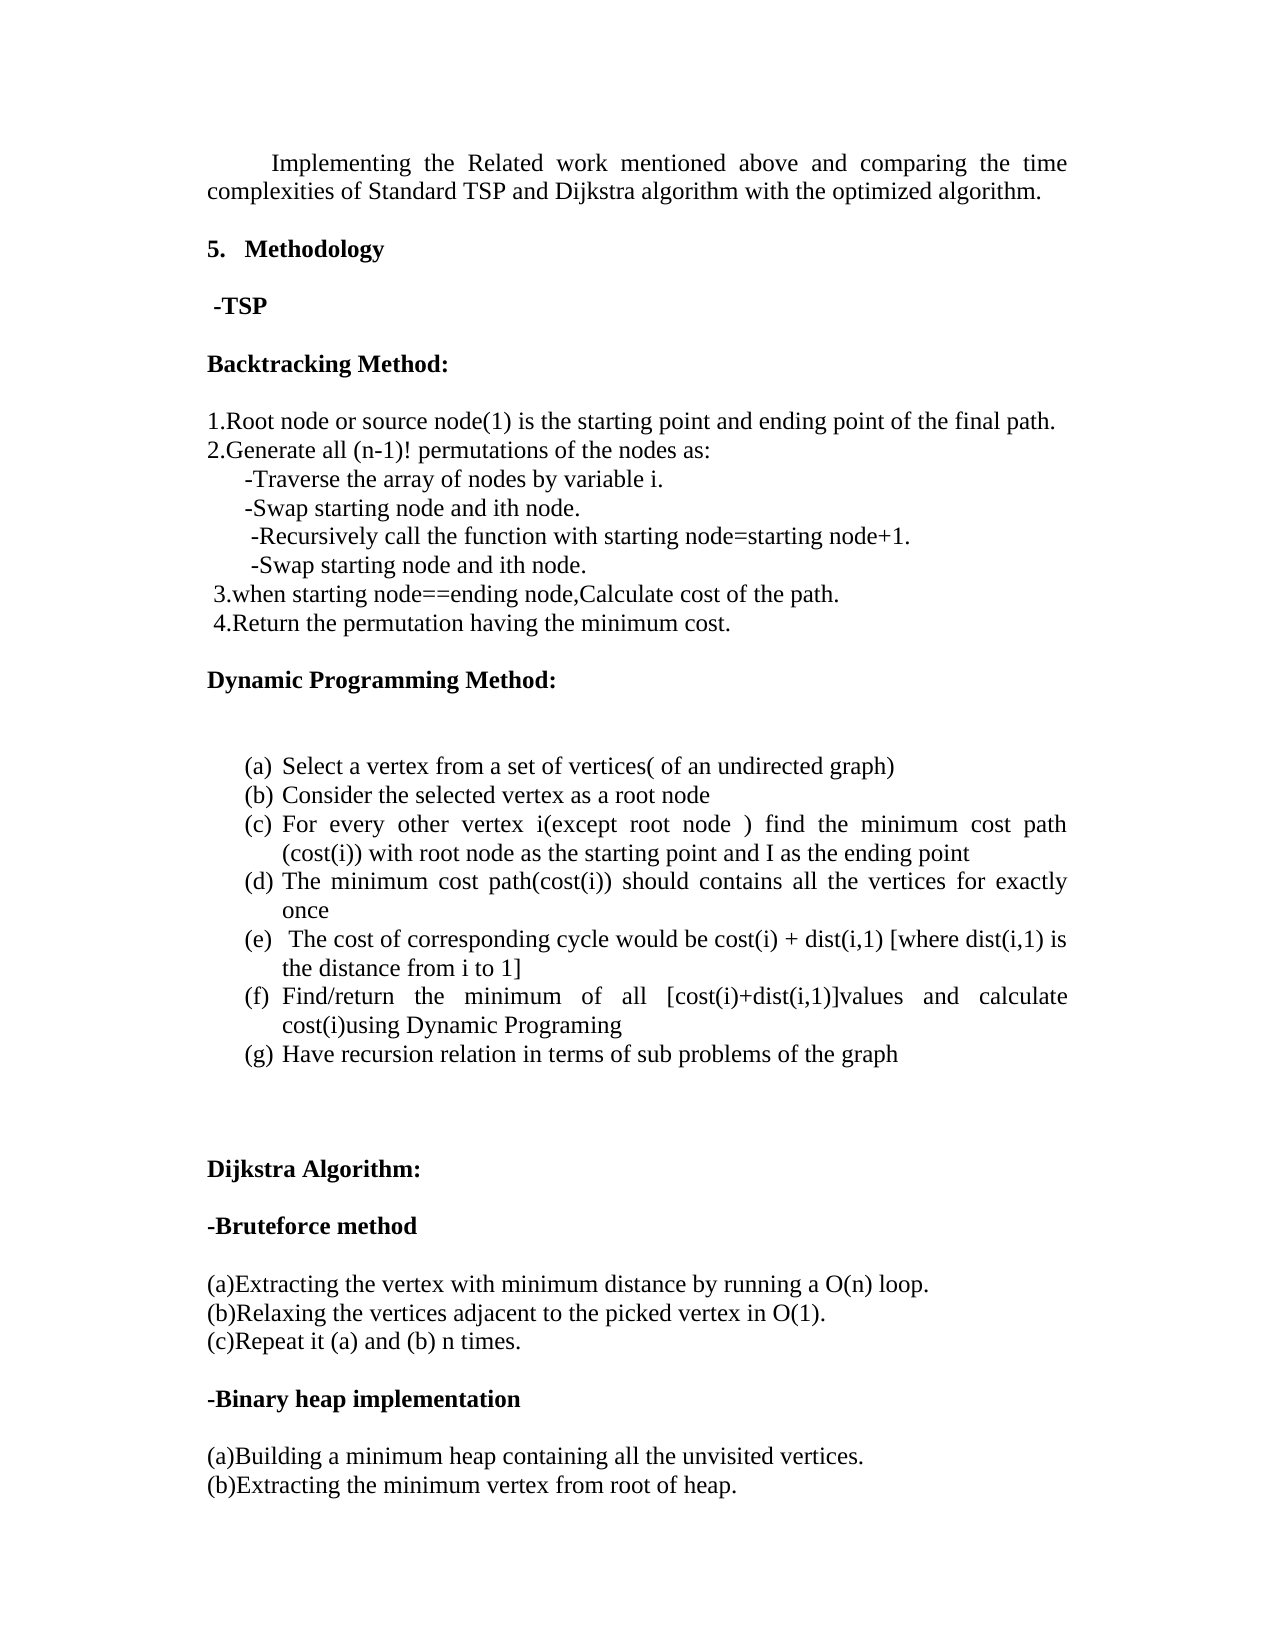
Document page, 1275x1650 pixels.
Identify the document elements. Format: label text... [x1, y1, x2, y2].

list For every other vertex i(except root node ) find the minimum cost path (cost(i)) with root node as the starting point and I as the ending point [244, 809, 1068, 866]
text -Binary heap implementation [207, 1384, 1068, 1413]
text Dynamic Programming Method: [207, 665, 1068, 694]
text (b)Relaxing the vertices adjacent to the picked vertex in O(1). [207, 1298, 1068, 1326]
text -Swap starting node and ith node. [207, 550, 1068, 579]
list The minimum cost path(cost(i)) should contains all the vertices for exactly once [244, 866, 1068, 924]
text 2.Generate all (n-1)! permutations of the nodes as: [207, 435, 1068, 464]
text Backtracking Method: [207, 349, 1068, 378]
text Implementing the Related work mentioned above and comparing the time complexities of Standard TSP and Dijkstra algorithm with the optimized algorithm. [207, 148, 1068, 205]
text (a)Extracting the vertex with minimum distance by running a O(n) loop. [207, 1269, 1068, 1298]
text -Recursively call the function with starting node=starting node+1. [207, 521, 1068, 550]
list Select a vertex from a set of vertices( of an undirected graph) [244, 751, 1068, 780]
list The cost of corresponding cycle would be cost(i) + dist(i,1) [where dist(i,1) is the distance from i to 1] [244, 924, 1068, 981]
text 1.Root node or source node(1) is the starting point and ending point of the final path. [207, 406, 1068, 435]
text 4.Return the permutation having the minimum cost. [207, 608, 1068, 636]
text (b)Extracting the minimum vertex from root of heap. [207, 1470, 1068, 1499]
text (a)Building a minimum heap containing all the unvisited vertices. [207, 1441, 1068, 1470]
list Find/return the minimum of all [cost(i)+dist(i,1)]values and calculate cost(i)using Dynamic Programing [244, 981, 1068, 1039]
text -TSP [207, 291, 1068, 320]
list Methodology [207, 234, 1068, 263]
text -Traverse the array of nodes by variable i. [207, 464, 1068, 493]
text Dijkstra Algorithm: [207, 1154, 1068, 1183]
text -Bruteforce method [207, 1211, 1068, 1240]
text (c)Repeat it (a) and (b) n times. [207, 1326, 1068, 1355]
text 3.when starting node==ending node,Calculate cost of the path. [207, 579, 1068, 608]
text -Swap starting node and ith node. [207, 493, 1068, 521]
list Consider the selected vertex as a root node [244, 780, 1068, 809]
list Have recursion relation in terms of sub problems of the graph [244, 1039, 1068, 1068]
